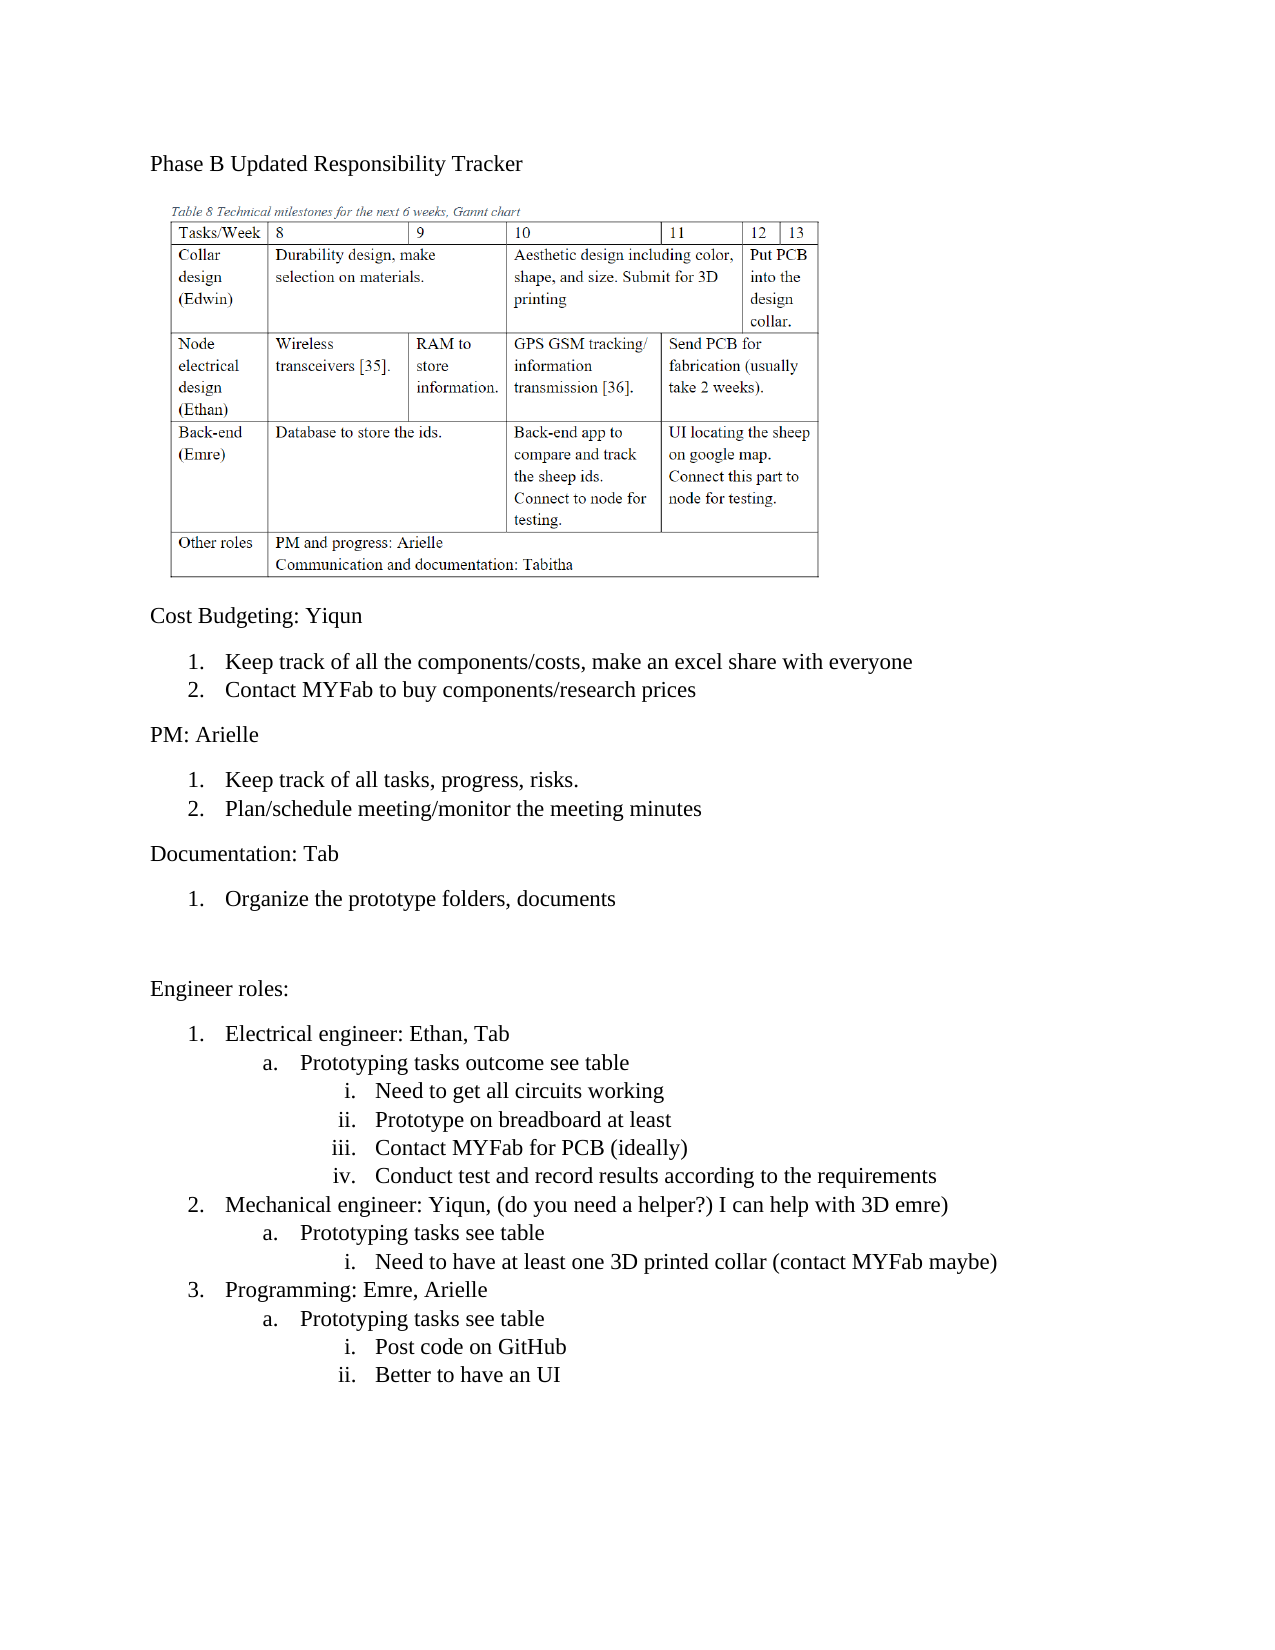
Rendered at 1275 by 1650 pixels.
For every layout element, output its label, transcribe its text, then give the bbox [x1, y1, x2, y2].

text Cost Budgeting: Yiqun [150, 603, 1125, 629]
list Programming: Emre, Arielle [187, 1276, 1125, 1303]
list Contact MYFab to buy components/research prices [187, 676, 1125, 702]
list Prototype on breadboard at least [356, 1106, 1125, 1132]
list Electrical engineer: Ethan, Tab [187, 1020, 1125, 1047]
picture [150, 195, 849, 584]
list Prototyping tasks outcome see table [262, 1049, 1125, 1075]
list Prototyping tasks see table [262, 1305, 1125, 1331]
list Organize the prototype folders, documents [187, 885, 1125, 911]
list Keep track of all the components/costs, make an excel share with everyone [187, 648, 1125, 674]
list Plan/schedule meeting/monitor the meeting minutes [187, 795, 1125, 821]
list Mechanical engineer: Yiqun, (do you need a helper?) I can help with 3D emre) [187, 1191, 1125, 1217]
list Conduct test and record results according to the requirements [356, 1162, 1125, 1189]
list Need to have at least one 3D printed collar (contact MYFab maybe) [356, 1248, 1125, 1274]
list Prototyping tasks see table [262, 1219, 1125, 1246]
list Post code on GitHub [356, 1333, 1125, 1359]
list Contact MYFab for PCB (ideally) [356, 1134, 1125, 1160]
text Phase B Updated Responsibility Tracker [150, 150, 1125, 176]
list Keep track of all tasks, progress, risks. [187, 766, 1125, 793]
text Documentation: Tab [150, 840, 1125, 866]
text Engineer roles: [150, 975, 1125, 1002]
list Better to have an UI [356, 1362, 1125, 1388]
text PM: Arielle [150, 721, 1125, 748]
list Need to get all circuits working [356, 1077, 1125, 1103]
